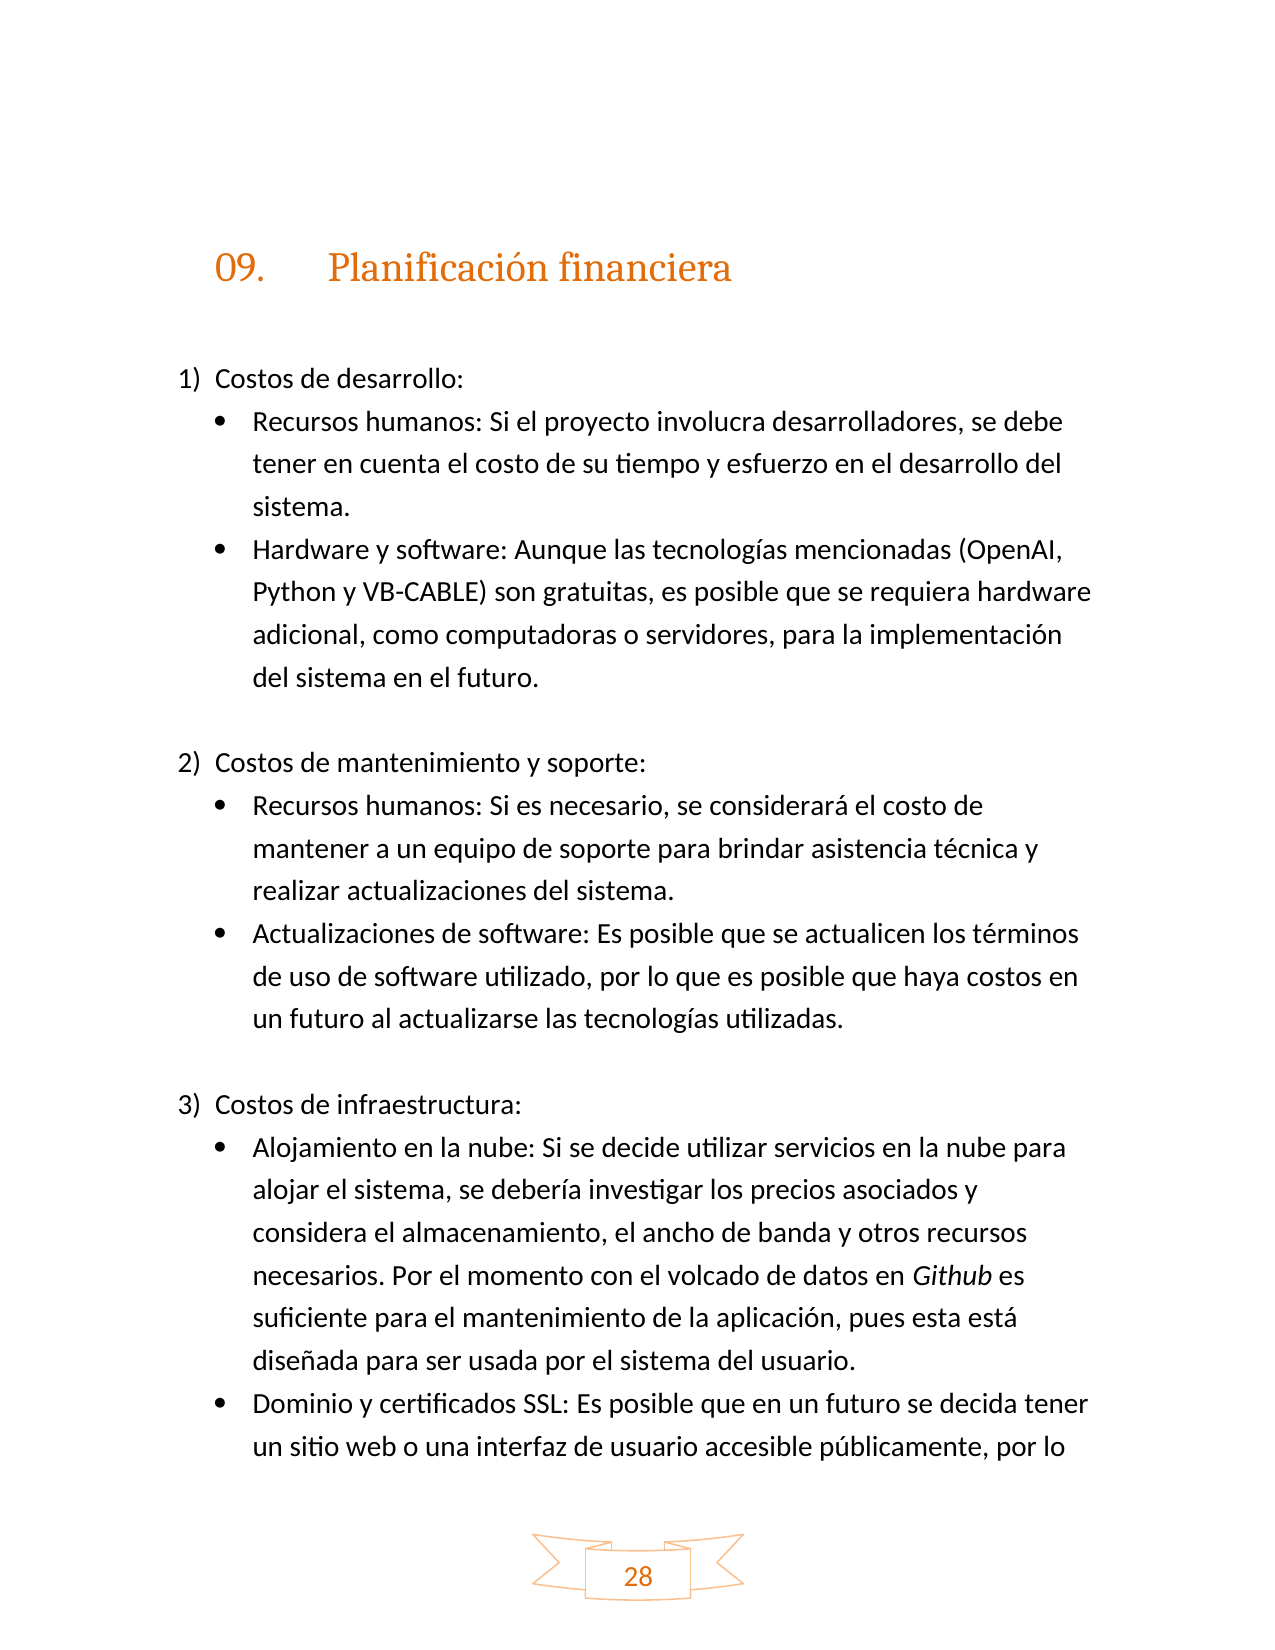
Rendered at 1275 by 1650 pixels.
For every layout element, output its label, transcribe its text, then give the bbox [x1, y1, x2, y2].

subtitle Planificación financiera [215, 244, 1098, 292]
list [215, 1385, 1098, 1463]
list Costos de desarrollo: [177, 360, 1098, 396]
list Costos de mantenimiento y soporte: [177, 744, 1098, 780]
list Hardware y software: Aunque las tecnologías mencionadas (OpenAI, Python y VB-CABLE) son gratuitas, es posible que se requiera hardware adicional, como computadoras o servidores, para la implementación del sistema en el futuro. [215, 531, 1098, 694]
list Costos de infraestructura: [177, 1086, 1098, 1122]
list Alojamiento en la nube: Si se decide utilizar servicios en la nube para alojar el sistema, se debería investigar los precios asociados y considera el almacenamiento, el ancho de banda y otros recursos necesarios. Por el momento con el volcado de datos en Github es suficiente para el mantenimiento de la aplicación, pues esta está diseñada para ser usada por el sistema del usuario. [215, 1129, 1098, 1378]
list Actualizaciones de software: Es posible que se actualicen los términos de uso de software utilizado, por lo que es posible que haya costos en un futuro al actualizarse las tecnologías utilizadas. [215, 915, 1098, 1036]
list Recursos humanos: Si el proyecto involucra desarrolladores, se debe tener en cuenta el costo de su tiempo y esfuerzo en el desarrollo del sistema. [215, 403, 1098, 524]
list Recursos humanos: Si es necesario, se considerará el costo de mantener a un equipo de soporte para brindar asistencia técnica y realizar actualizaciones del sistema. [215, 787, 1098, 908]
